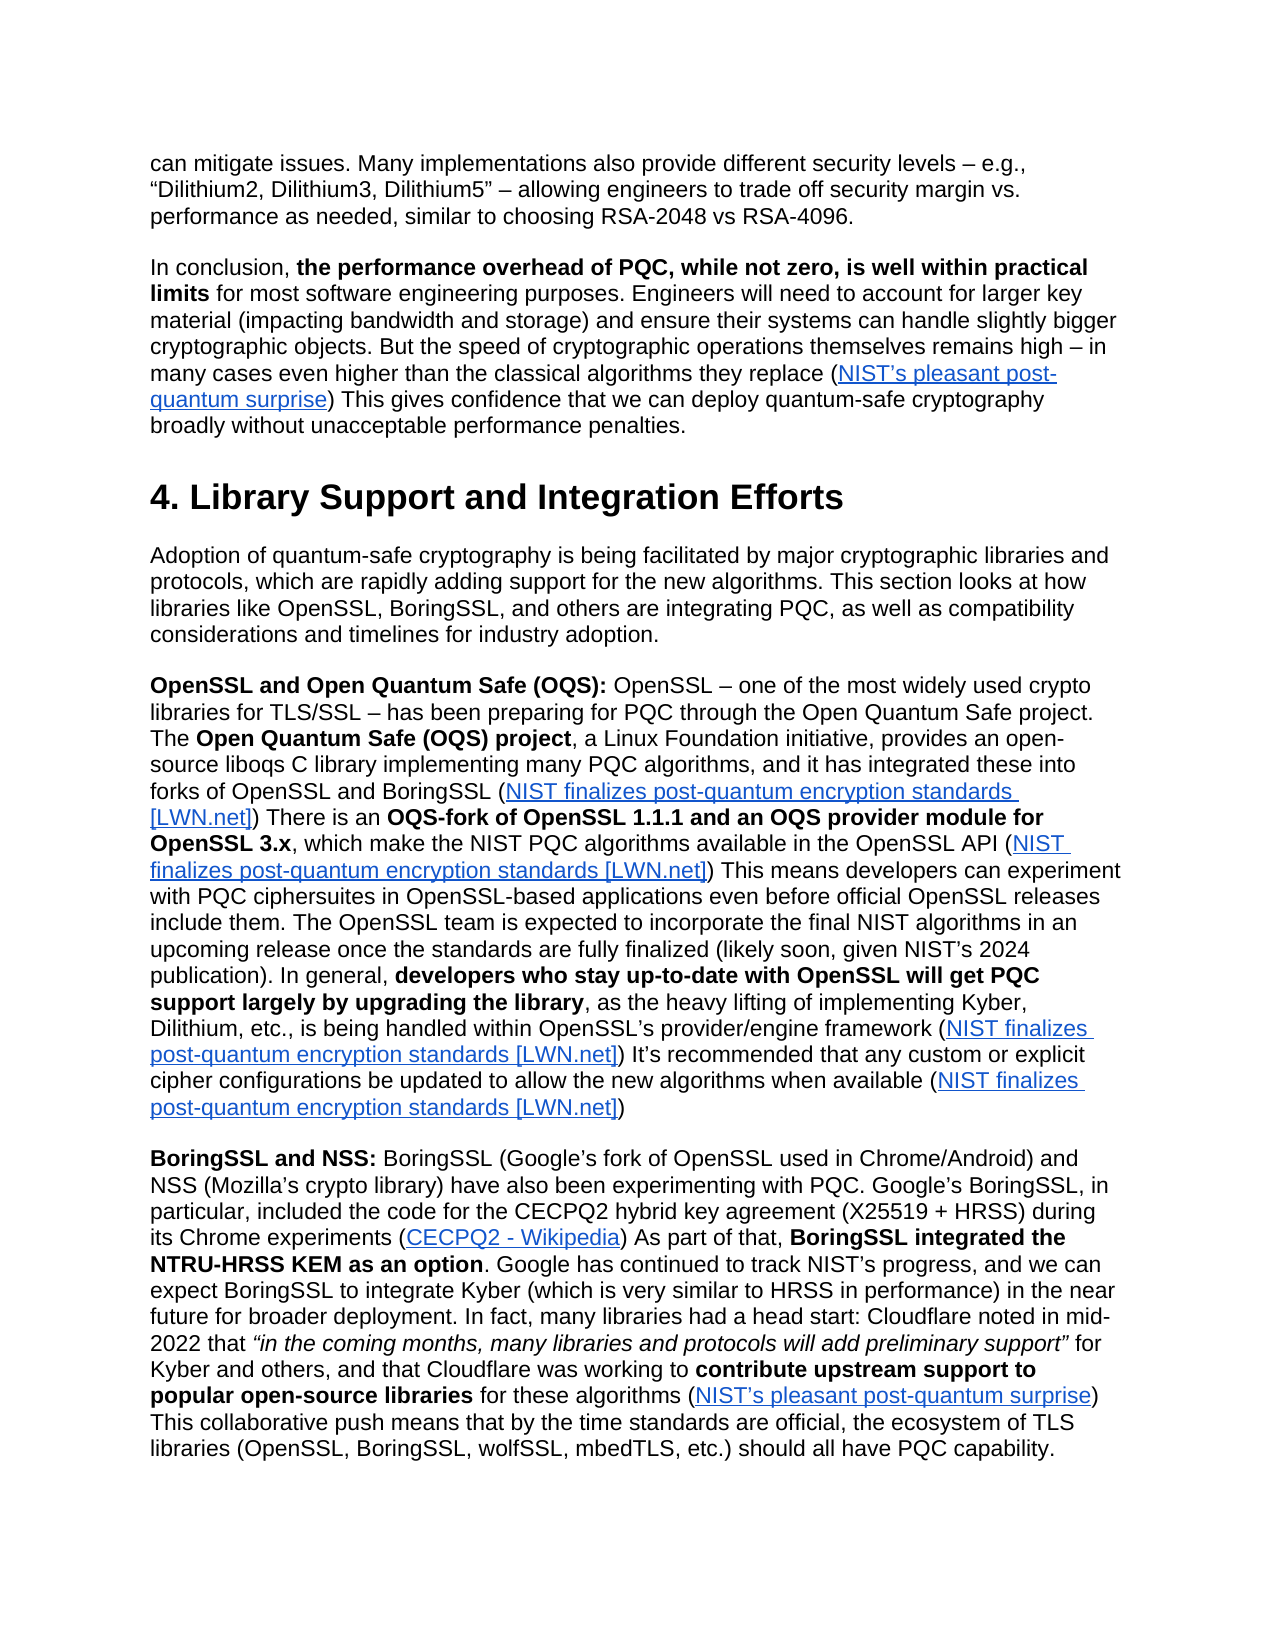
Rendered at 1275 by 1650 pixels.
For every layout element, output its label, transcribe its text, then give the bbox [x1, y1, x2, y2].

subtitle 4. Library Support and Integration Efforts [150, 476, 1125, 517]
text OpenSSL and Open Quantum Safe (OQS): OpenSSL – one of the most widely used crypto libraries for TLS/SSL – has been preparing for PQC through the Open Quantum Safe project. The Open Quantum Safe (OQS) project, a Linux Foundation initiative, provides an open-source liboqs C library implementing many PQC algorithms, and it has integrated these into forks of OpenSSL and BoringSSL (NIST finalizes post-quantum encryption standards [LWN.net]) There is an OQS-fork of OpenSSL 1.1.1 and an OQS provider module for OpenSSL 3.x, which make the NIST PQC algorithms available in the OpenSSL API (NIST finalizes post-quantum encryption standards [LWN.net]) This means developers can experiment with PQC ciphersuites in OpenSSL-based applications even before official OpenSSL releases include them. The OpenSSL team is expected to incorporate the final NIST algorithms in an upcoming release once the standards are fully finalized (likely soon, given NIST’s 2024 publication). In general, developers who stay up-to-date with OpenSSL will get PQC support largely by upgrading the library, as the heavy lifting of implementing Kyber, Dilithium, etc., is being handled within OpenSSL’s provider/engine framework (NIST finalizes post-quantum encryption standards [LWN.net]) It’s recommended that any custom or explicit cipher configurations be updated to allow the new algorithms when available (NIST finalizes post-quantum encryption standards [LWN.net]) [150, 672, 1125, 1120]
text Adoption of quantum-safe cryptography is being facilitated by major cryptographic libraries and protocols, which are rapidly adding support for the new algorithms. This section looks at how libraries like OpenSSL, BoringSSL, and others are integrating PQC, as well as compatibility considerations and timelines for industry adoption. [150, 542, 1125, 647]
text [150, 150, 1125, 229]
text In conclusion, the performance overhead of PQC, while not zero, is well within practical limits for most software engineering purposes. Engineers will need to account for larger key material (impacting bandwidth and storage) and ensure their systems can handle slightly bigger cryptographic objects. But the speed of cryptographic operations themselves remains high – in many cases even higher than the classical algorithms they replace (NIST’s pleasant post-quantum surprise) This gives confidence that we can deploy quantum-safe cryptography broadly without unacceptable performance penalties. [150, 254, 1125, 438]
text BoringSSL and NSS: BoringSSL (Google’s fork of OpenSSL used in Chrome/Android) and NSS (Mozilla’s crypto library) have also been experimenting with PQC. Google’s BoringSSL, in particular, included the code for the CECPQ2 hybrid key agreement (X25519 + HRSS) during its Chrome experiments (CECPQ2 - Wikipedia) As part of that, BoringSSL integrated the NTRU-HRSS KEM as an option. Google has continued to track NIST’s progress, and we can expect BoringSSL to integrate Kyber (which is very similar to HRSS in performance) in the near future for broader deployment. In fact, many libraries had a head start: Cloudflare noted in mid-2022 that “in the coming months, many libraries and protocols will add preliminary support” for Kyber and others, and that Cloudflare was working to contribute upstream support to popular open-source libraries for these algorithms (NIST’s pleasant post-quantum surprise) This collaborative push means that by the time standards are official, the ecosystem of TLS libraries (OpenSSL, BoringSSL, wolfSSL, mbedTLS, etc.) should all have PQC capability. [150, 1145, 1125, 1461]
